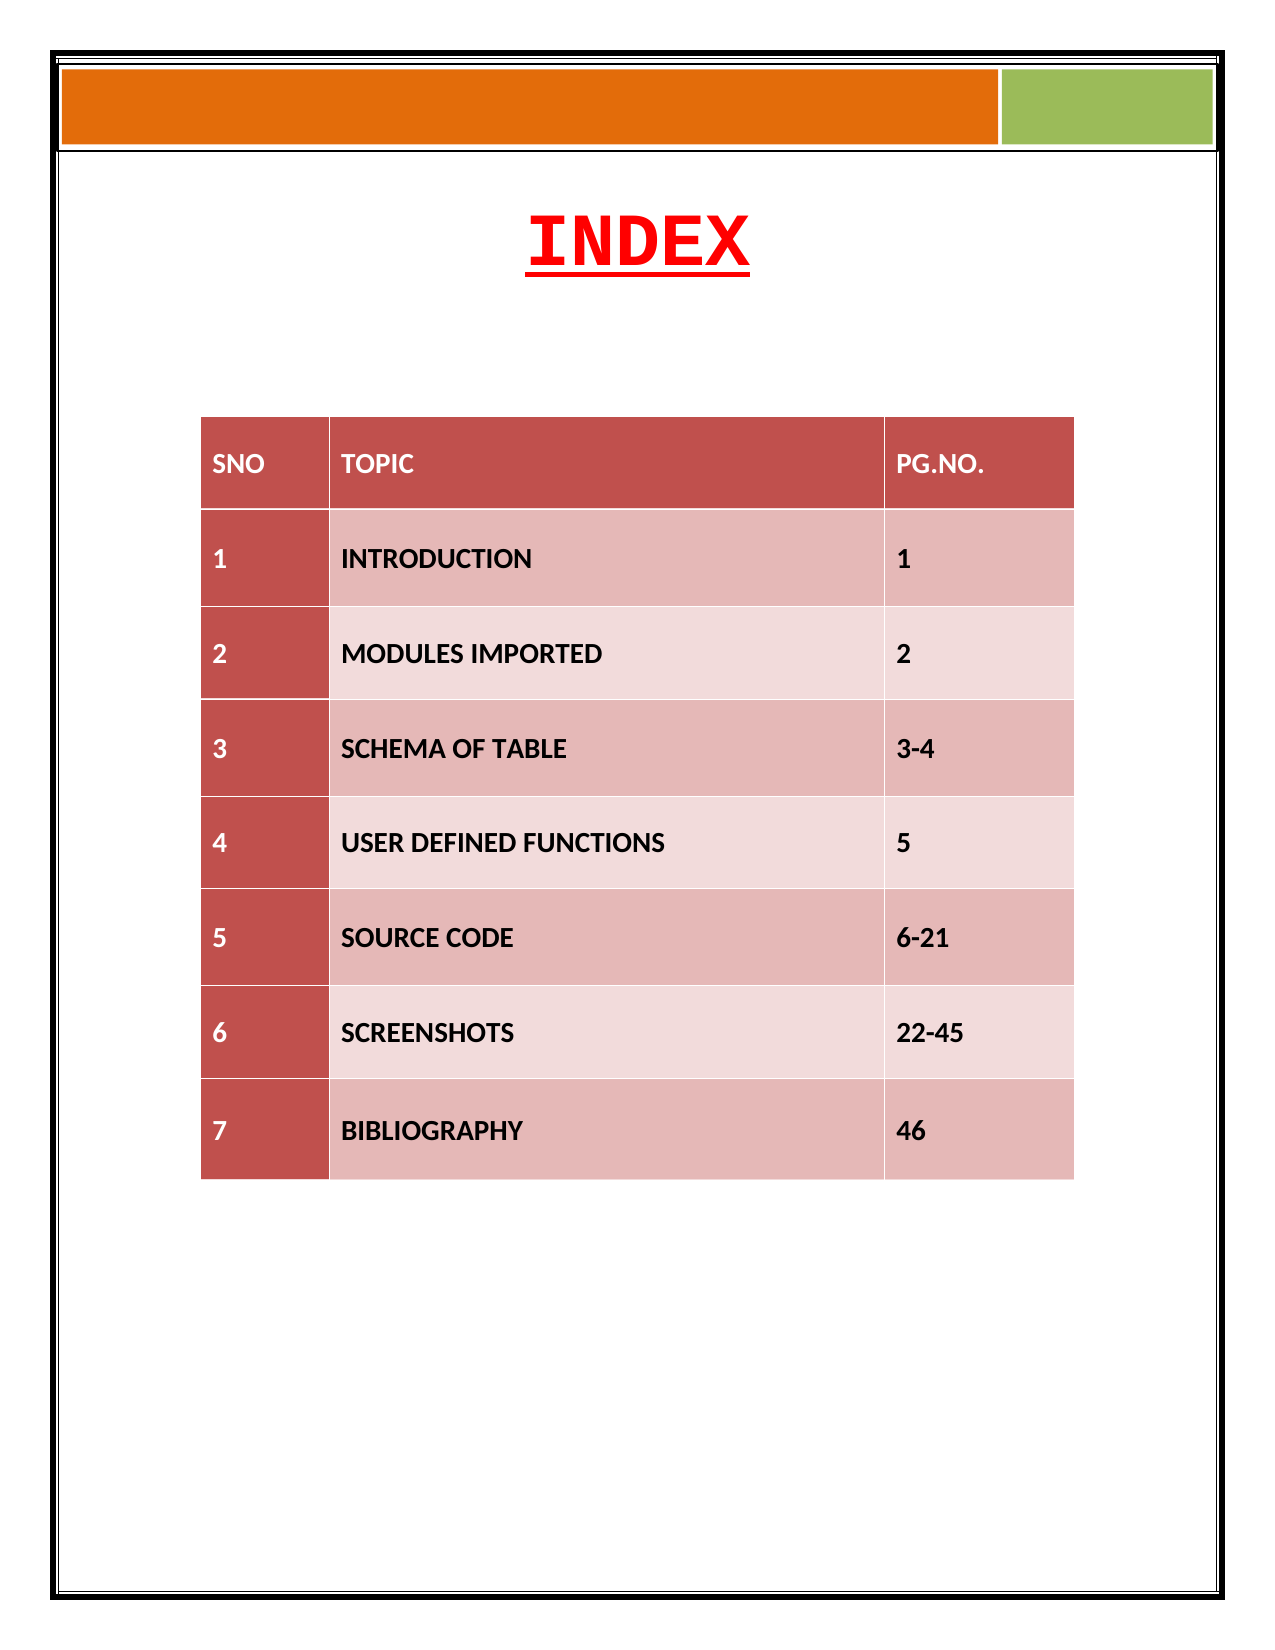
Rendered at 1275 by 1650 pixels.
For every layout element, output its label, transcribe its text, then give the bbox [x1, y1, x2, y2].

table_cell 1 [885, 510, 1074, 606]
table_cell SCHEMA OF TABLE [330, 700, 884, 796]
table_cell INTRODUCTION [330, 510, 884, 606]
table_cell SOURCE CODE [330, 889, 884, 985]
table_cell 5 [885, 797, 1074, 888]
table_cell 2 [885, 607, 1074, 698]
table_header SNO [201, 417, 329, 508]
table_cell 6 [201, 986, 329, 1078]
table_cell 3-4 [885, 700, 1074, 796]
table_header PG.NO. [885, 417, 1074, 508]
table_cell MODULES IMPORTED [330, 607, 884, 698]
table_cell SCREENSHOTS [330, 986, 884, 1078]
table_cell 22-45 [885, 986, 1074, 1078]
table_cell 3 [201, 700, 329, 796]
table_cell 6-21 [885, 889, 1074, 985]
table_cell 2 [201, 607, 329, 698]
table_header TOPIC [330, 417, 884, 508]
table_cell BIBLIOGRAPHY [330, 1079, 884, 1179]
table_cell 7 [201, 1079, 329, 1179]
table_cell 1 [201, 510, 329, 606]
table_cell 46 [885, 1079, 1074, 1179]
table_cell 5 [201, 889, 329, 985]
text INDEX [150, 203, 1125, 288]
table_cell USER DEFINED FUNCTIONS [330, 797, 884, 888]
table_cell 4 [201, 797, 329, 888]
